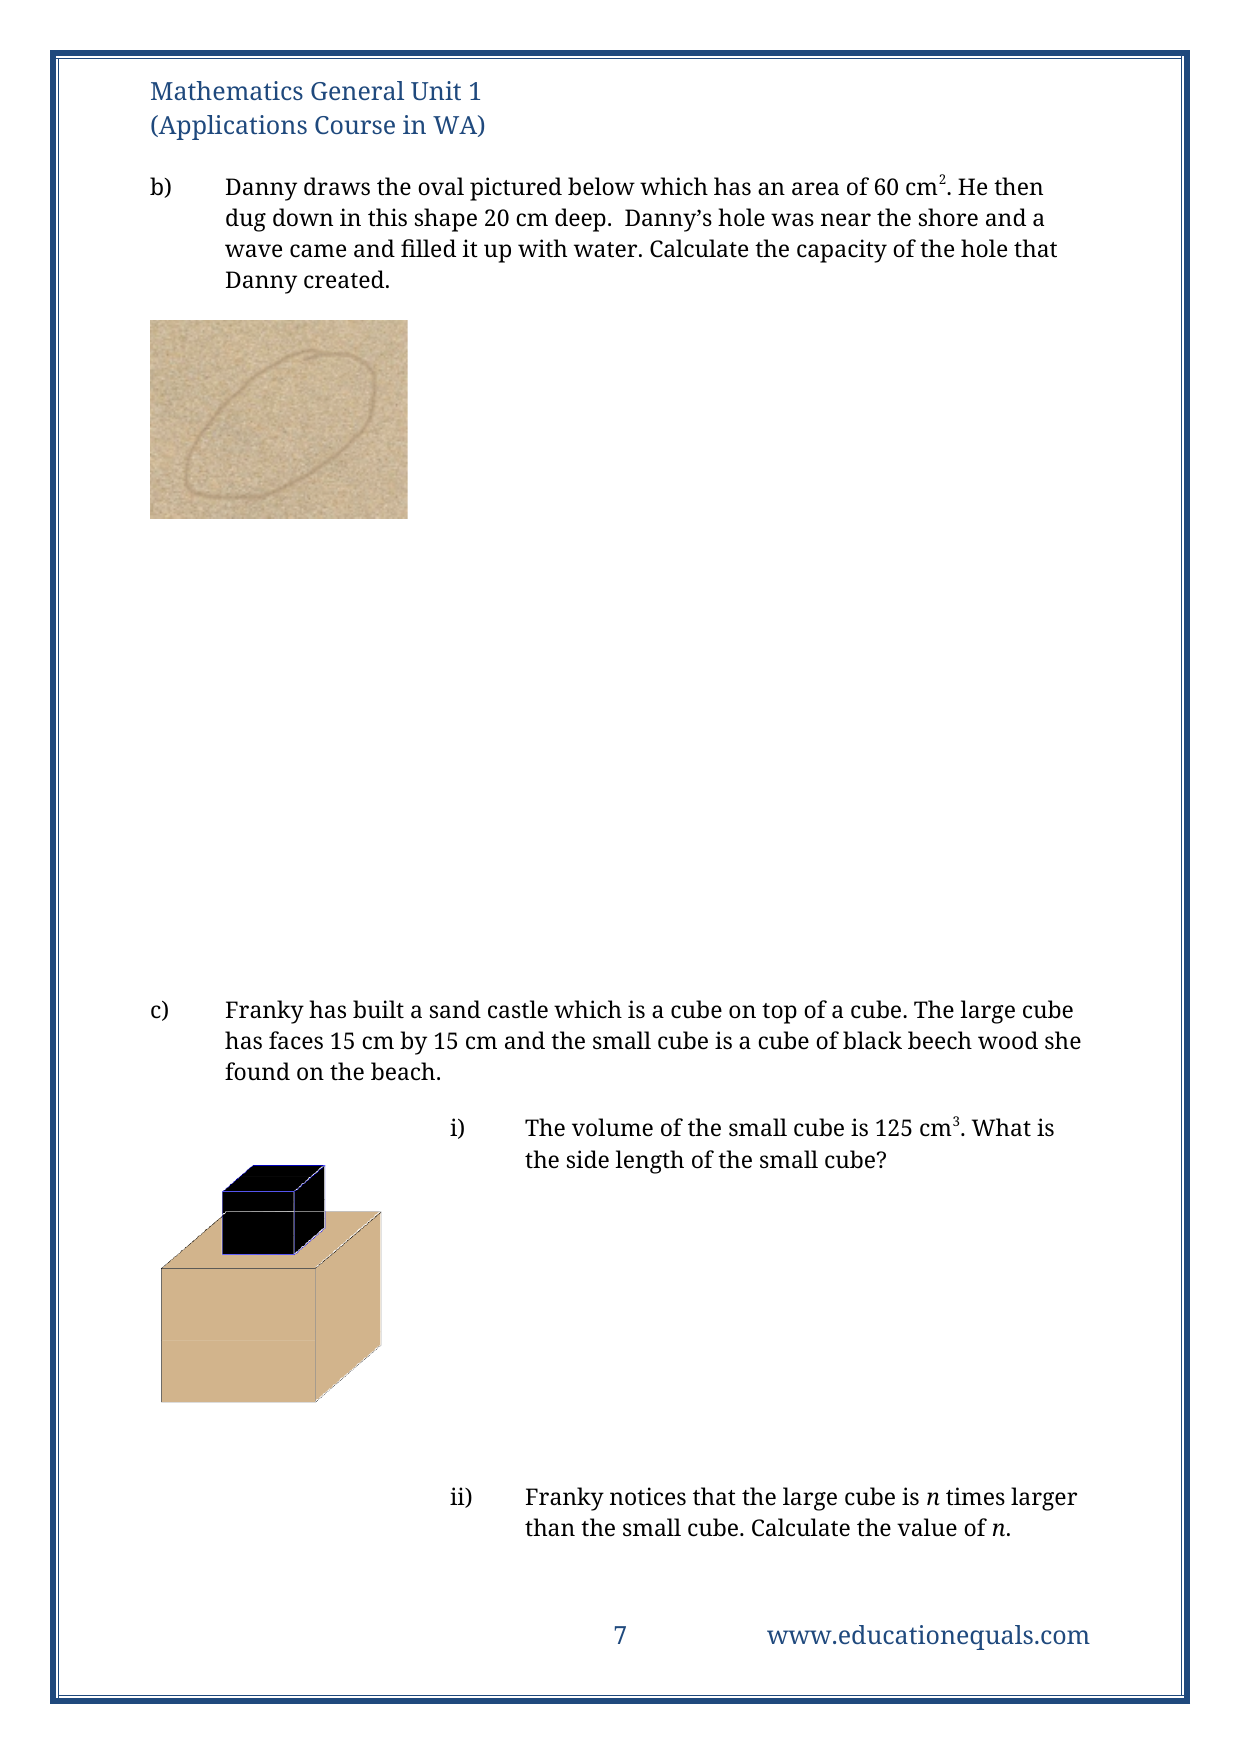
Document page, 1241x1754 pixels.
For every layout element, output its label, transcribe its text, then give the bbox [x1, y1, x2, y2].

text b) Danny draws the oval pictured below which has an area of 60 cm2. He then dug down in this shape 20 cm deep. Danny’s hole was near the shore and a wave came and filled it up with water. Calculate the capacity of the hole that Danny created. [150, 171, 1090, 296]
picture [150, 320, 408, 519]
text i) The volume of the small cube is 125 cm3. What is the side length of the small cube? [450, 1112, 1090, 1175]
text c) Franky has built a sand castle which is a cube on top of a cube. The large cube has faces 15 cm by 15 cm and the small cube is a cube of black beech wood she found on the beach. [150, 994, 1090, 1087]
text ii) Franky notices that the large cube is n times larger than the small cube. Calculate the value of n. [450, 1481, 1090, 1544]
